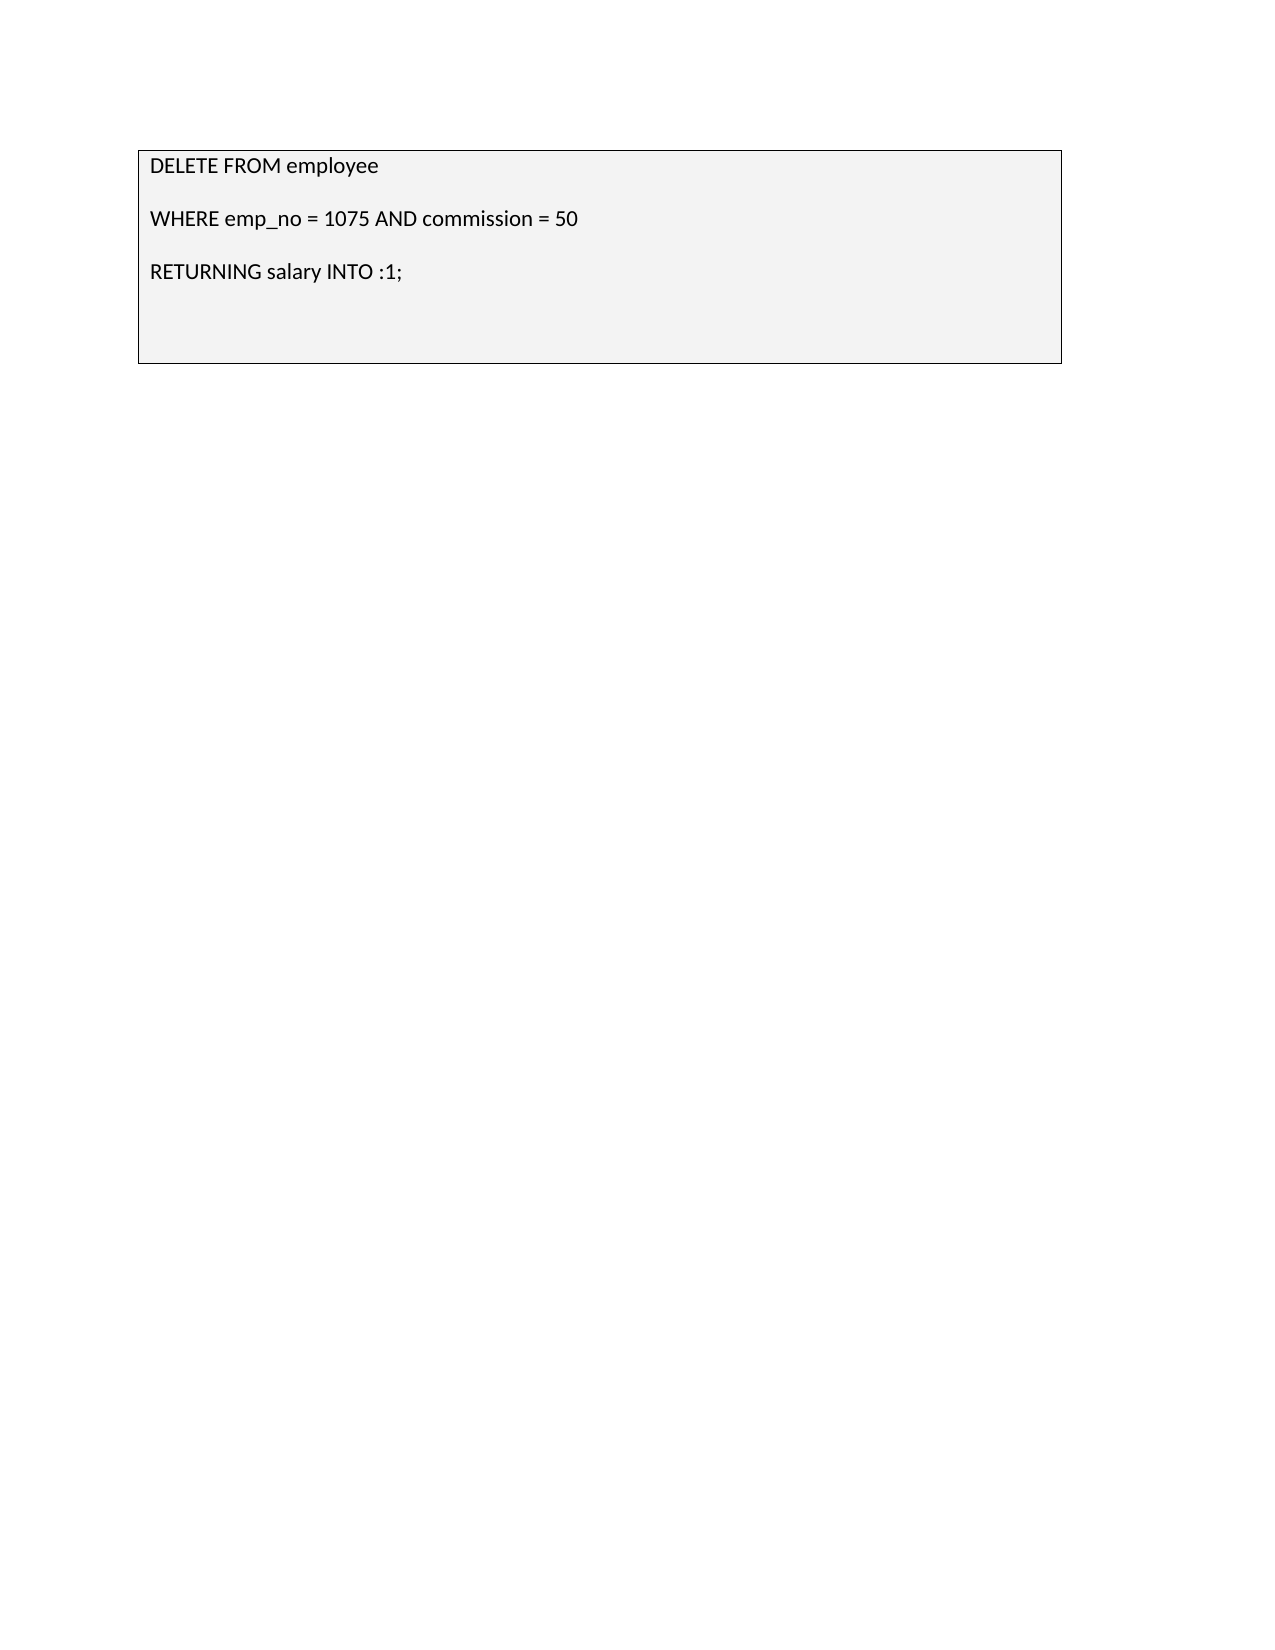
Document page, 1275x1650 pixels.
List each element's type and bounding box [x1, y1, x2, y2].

table_header [139, 151, 1061, 363]
